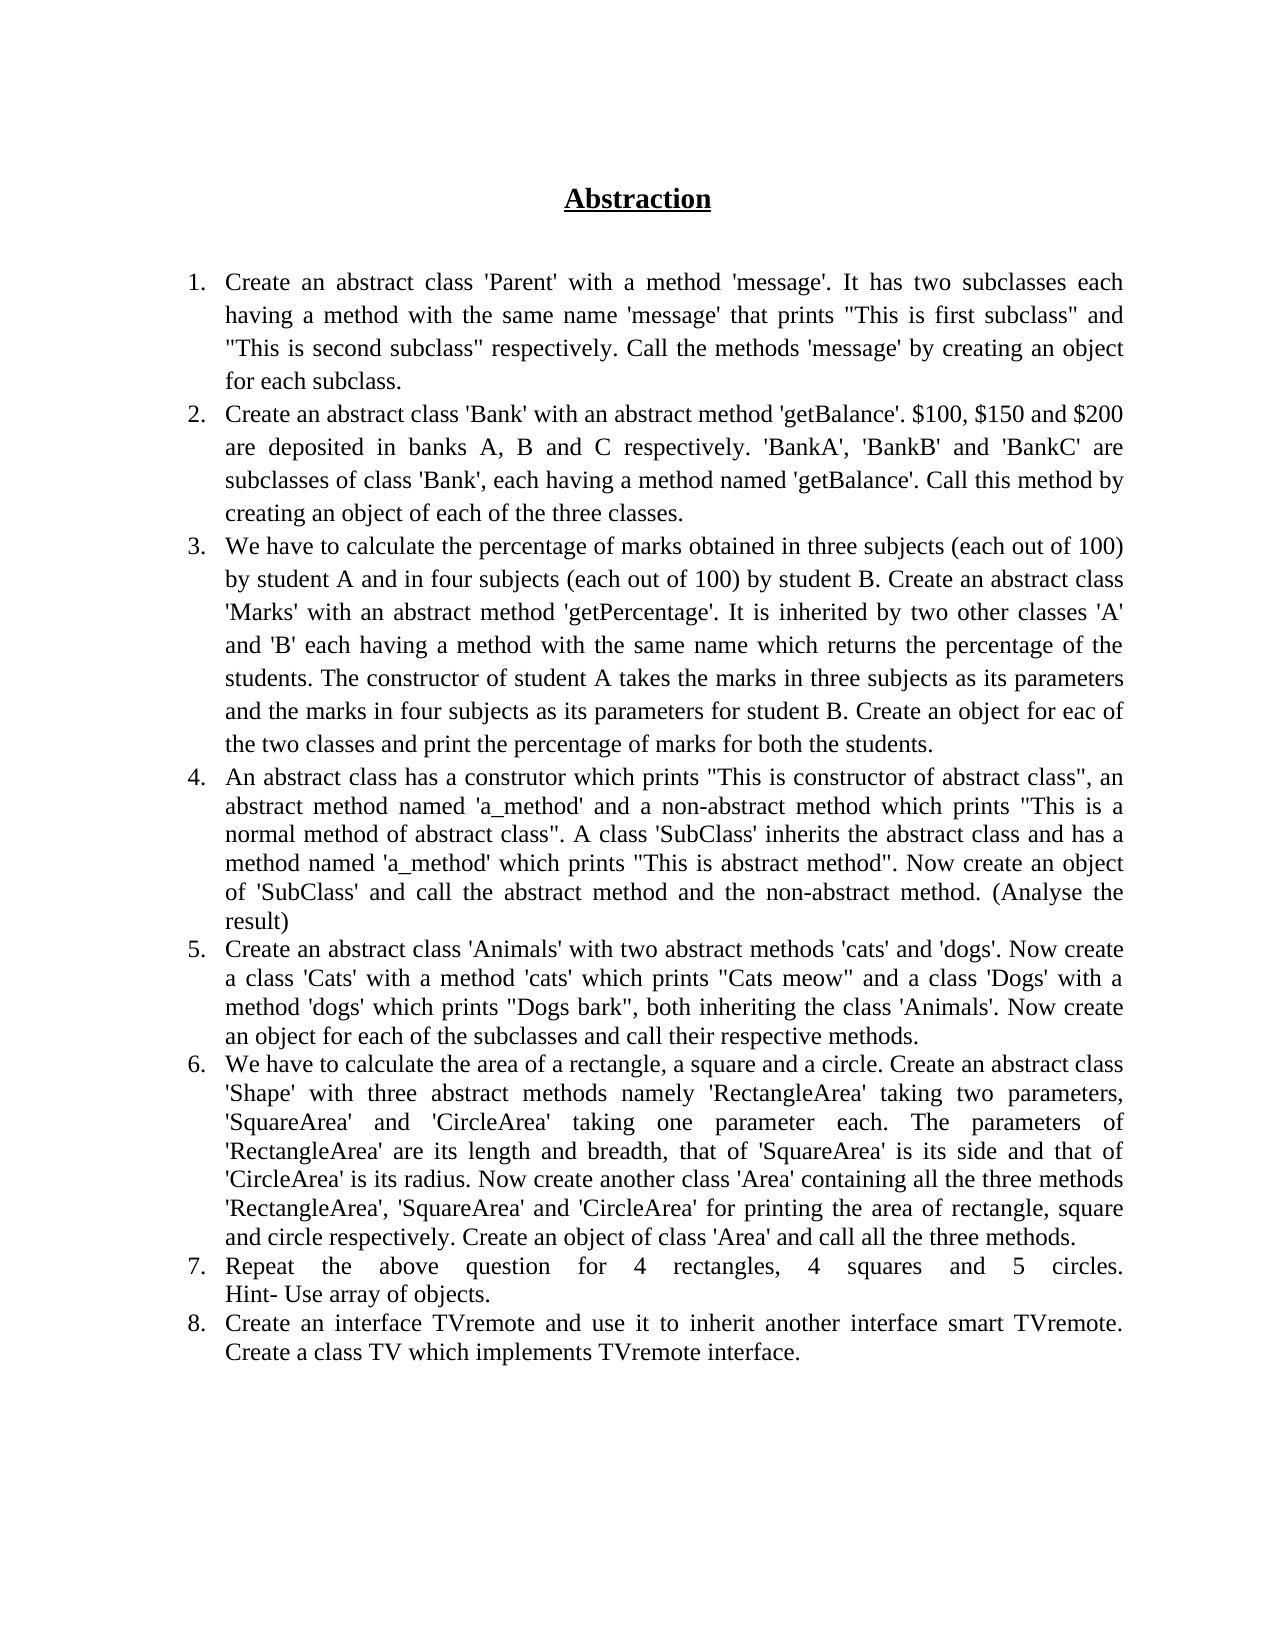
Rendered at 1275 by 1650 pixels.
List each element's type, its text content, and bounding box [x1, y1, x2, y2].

list We have to calculate the percentage of marks obtained in three subjects (each out of 100) by student A and in four subjects (each out of 100) by student B. Create an abstract class 'Marks' with an abstract method 'getPercentage'. It is inherited by two other classes 'A' and 'B' each having a method with the same name which returns the percentage of the students. The constructor of student A takes the marks in three subjects as its parameters and the marks in four subjects as its parameters for student B. Create an object for eac of the two classes and print the percentage of marks for both the students. [187, 531, 1125, 758]
subtitle Abstraction [150, 181, 1125, 215]
list An abstract class has a construtor which prints "This is constructor of abstract class", an abstract method named 'a_method' and a non-abstract method which prints "This is a normal method of abstract class". A class 'SubClass' inherits the abstract class and has a method named 'a_method' which prints "This is abstract method". Now create an object of 'SubClass' and call the abstract method and the non-abstract method. (Analyse the result) [187, 762, 1125, 934]
list Create an abstract class 'Bank' with an abstract method 'getBalance'. $100, $150 and $200 are deposited in banks A, B and C respectively. 'BankA', 'BankB' and 'BankC' are subclasses of class 'Bank', each having a method named 'getBalance'. Call this method by creating an object of each of the three classes. [187, 399, 1125, 527]
list We have to calculate the area of a rectangle, a square and a circle. Create an abstract class 'Shape' with three abstract methods namely 'RectangleArea' taking two parameters, 'SquareArea' and 'CircleArea' taking one parameter each. The parameters of 'RectangleArea' are its length and breadth, that of 'SquareArea' is its side and that of 'CircleArea' is its radius. Now create another class 'Area' containing all the three methods 'RectangleArea', 'SquareArea' and 'CircleArea' for printing the area of rectangle, square and circle respectively. Create an object of class 'Area' and call all the three methods. [187, 1049, 1125, 1251]
list Create an interface TVremote and use it to inherit another interface smart TVremote. Create a class TV which implements TVremote interface. [187, 1308, 1125, 1366]
list Create an abstract class 'Parent' with a method 'message'. It has two subclasses each having a method with the same name 'message' that prints "This is first subclass" and "This is second subclass" respectively. Call the methods 'message' by creating an object for each subclass. [187, 267, 1125, 394]
list Repeat the above question for 4 rectangles, 4 squares and 5 circles. Hint- Use array of objects. [187, 1251, 1125, 1308]
list Create an abstract class 'Animals' with two abstract methods 'cats' and 'dogs'. Now create a class 'Cats' with a method 'cats' which prints "Cats meow" and a class 'Dogs' with a method 'dogs' which prints "Dogs bark", both inheriting the class 'Animals'. Now create an object for each of the subclasses and call their respective methods. [187, 934, 1125, 1049]
